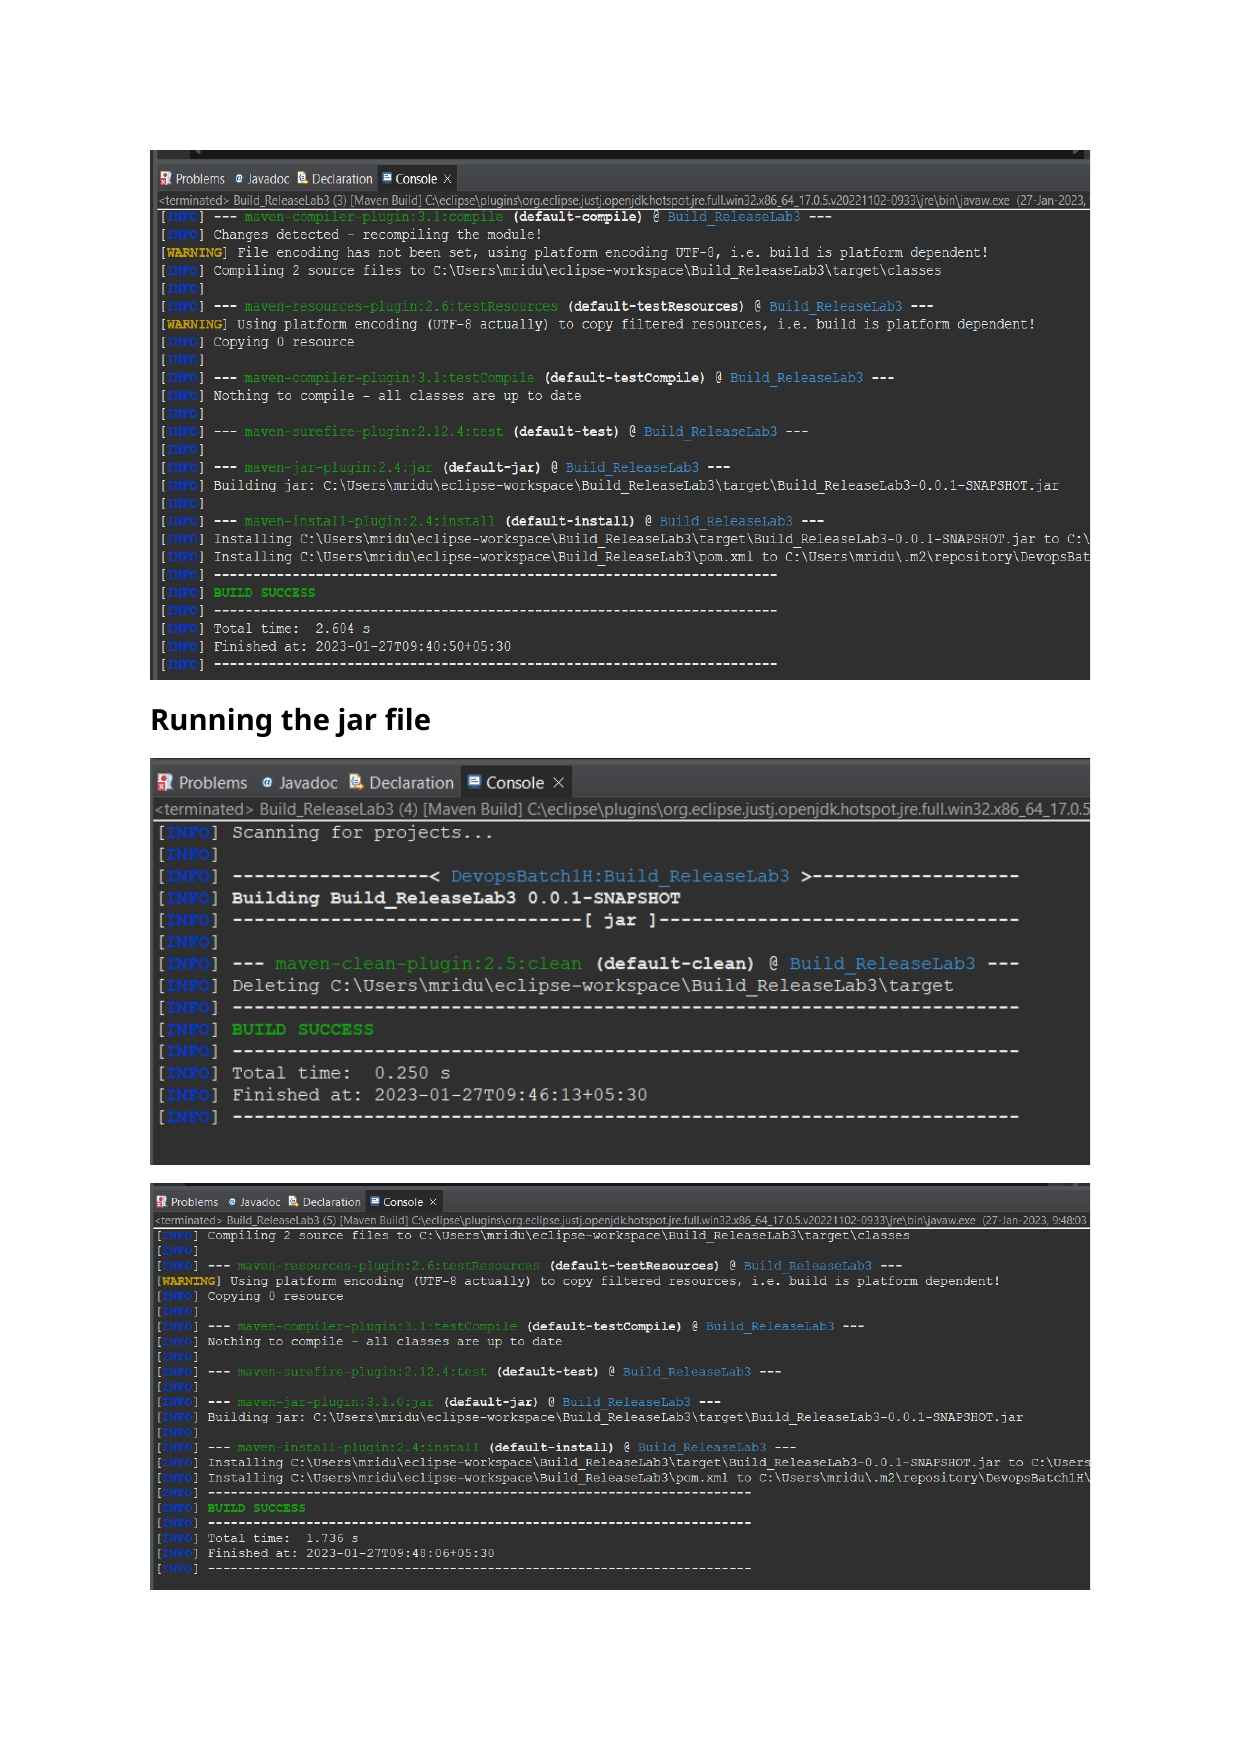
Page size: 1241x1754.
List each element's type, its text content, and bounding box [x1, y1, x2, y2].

picture [150, 1183, 1091, 1590]
text Running the jar file [150, 699, 1090, 738]
picture [150, 758, 1091, 1165]
picture [150, 150, 1091, 680]
